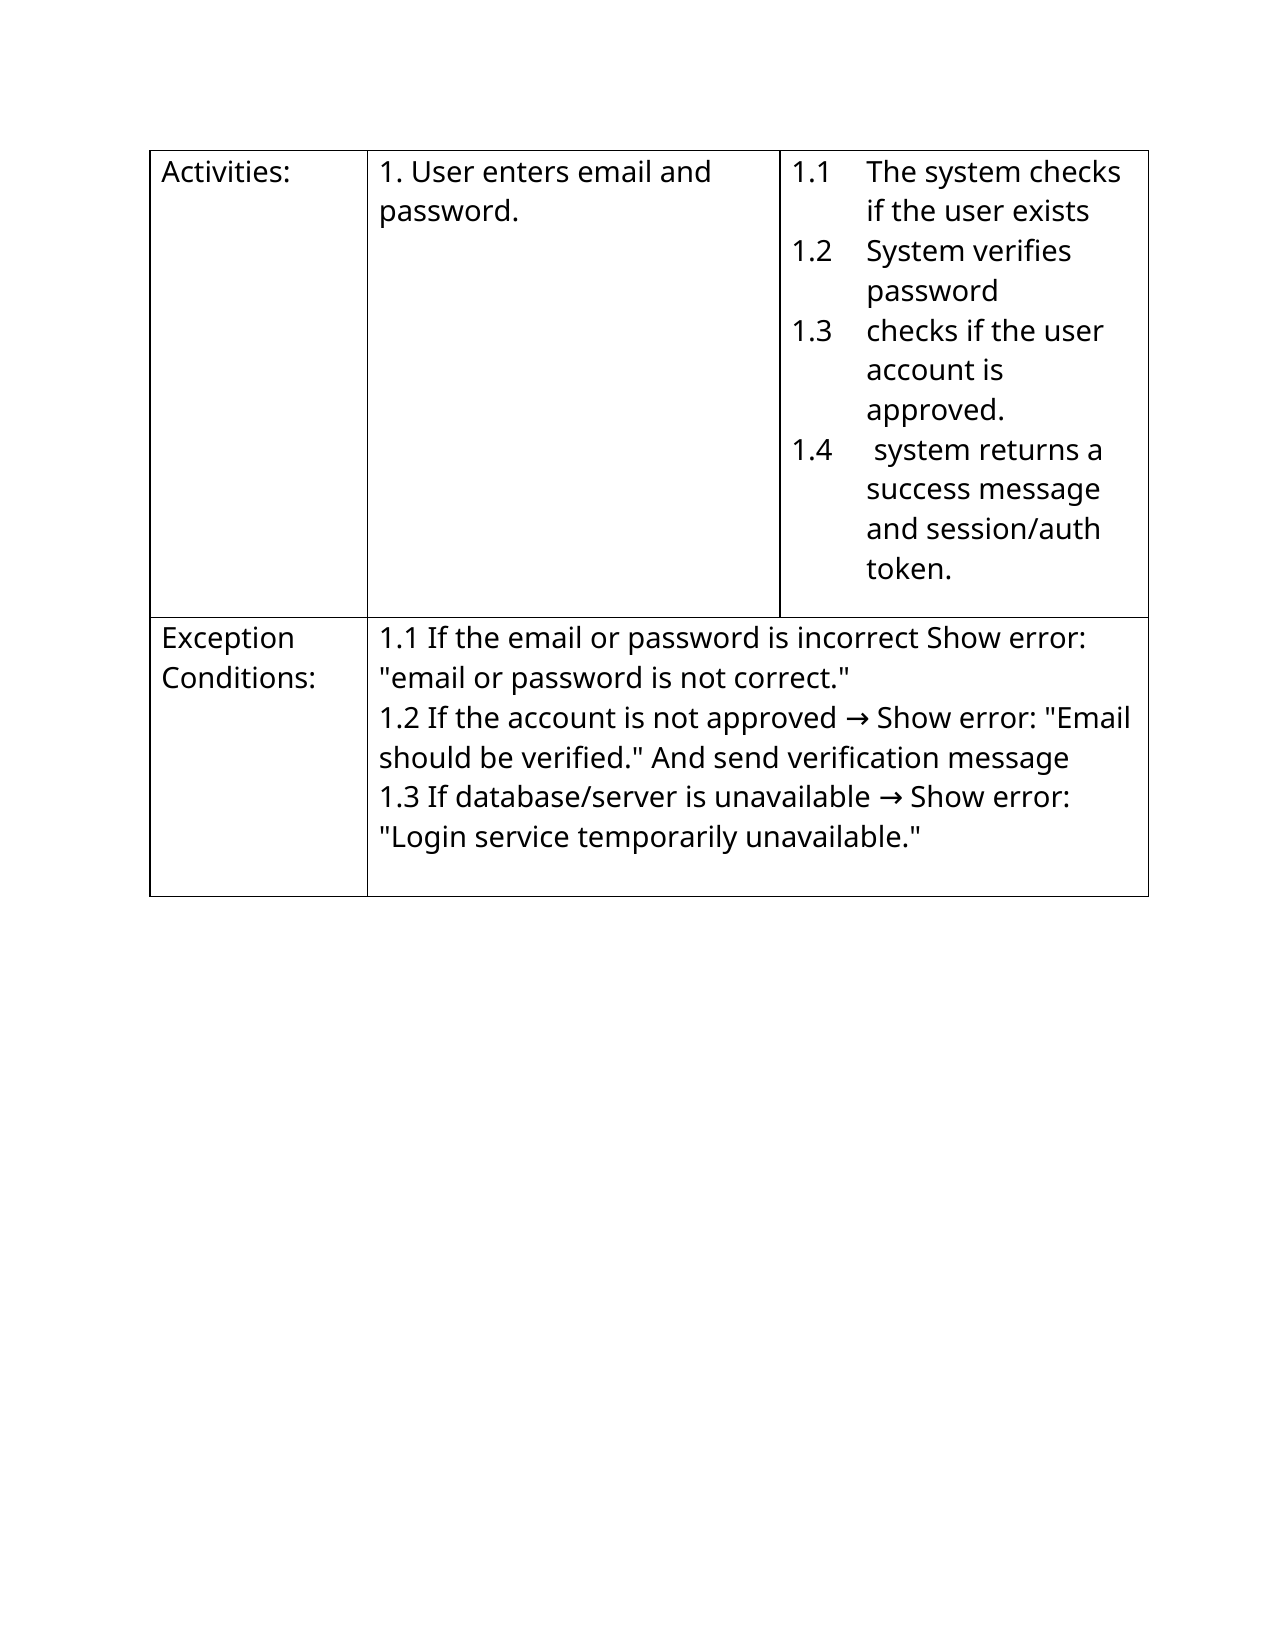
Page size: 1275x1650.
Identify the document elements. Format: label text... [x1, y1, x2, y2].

table_cell 1. User enters email and password. [368, 151, 779, 617]
table_cell The system checks if the user exists System verifies password checks if the user account is approved. system returns a success message and session/auth token. [781, 151, 1148, 617]
table_cell 1.1 If the email or password is incorrect Show error: "email or password is not correct." 1.2 If the account is not approved → Show error: "Email should be verified." And send verification message 1.3 If database/server is unavailable → Show error: "Login service temporarily unavailable." [368, 618, 1148, 896]
table_cell Flow of Activities: [151, 151, 367, 617]
table_cell Exception Conditions: [151, 618, 367, 896]
